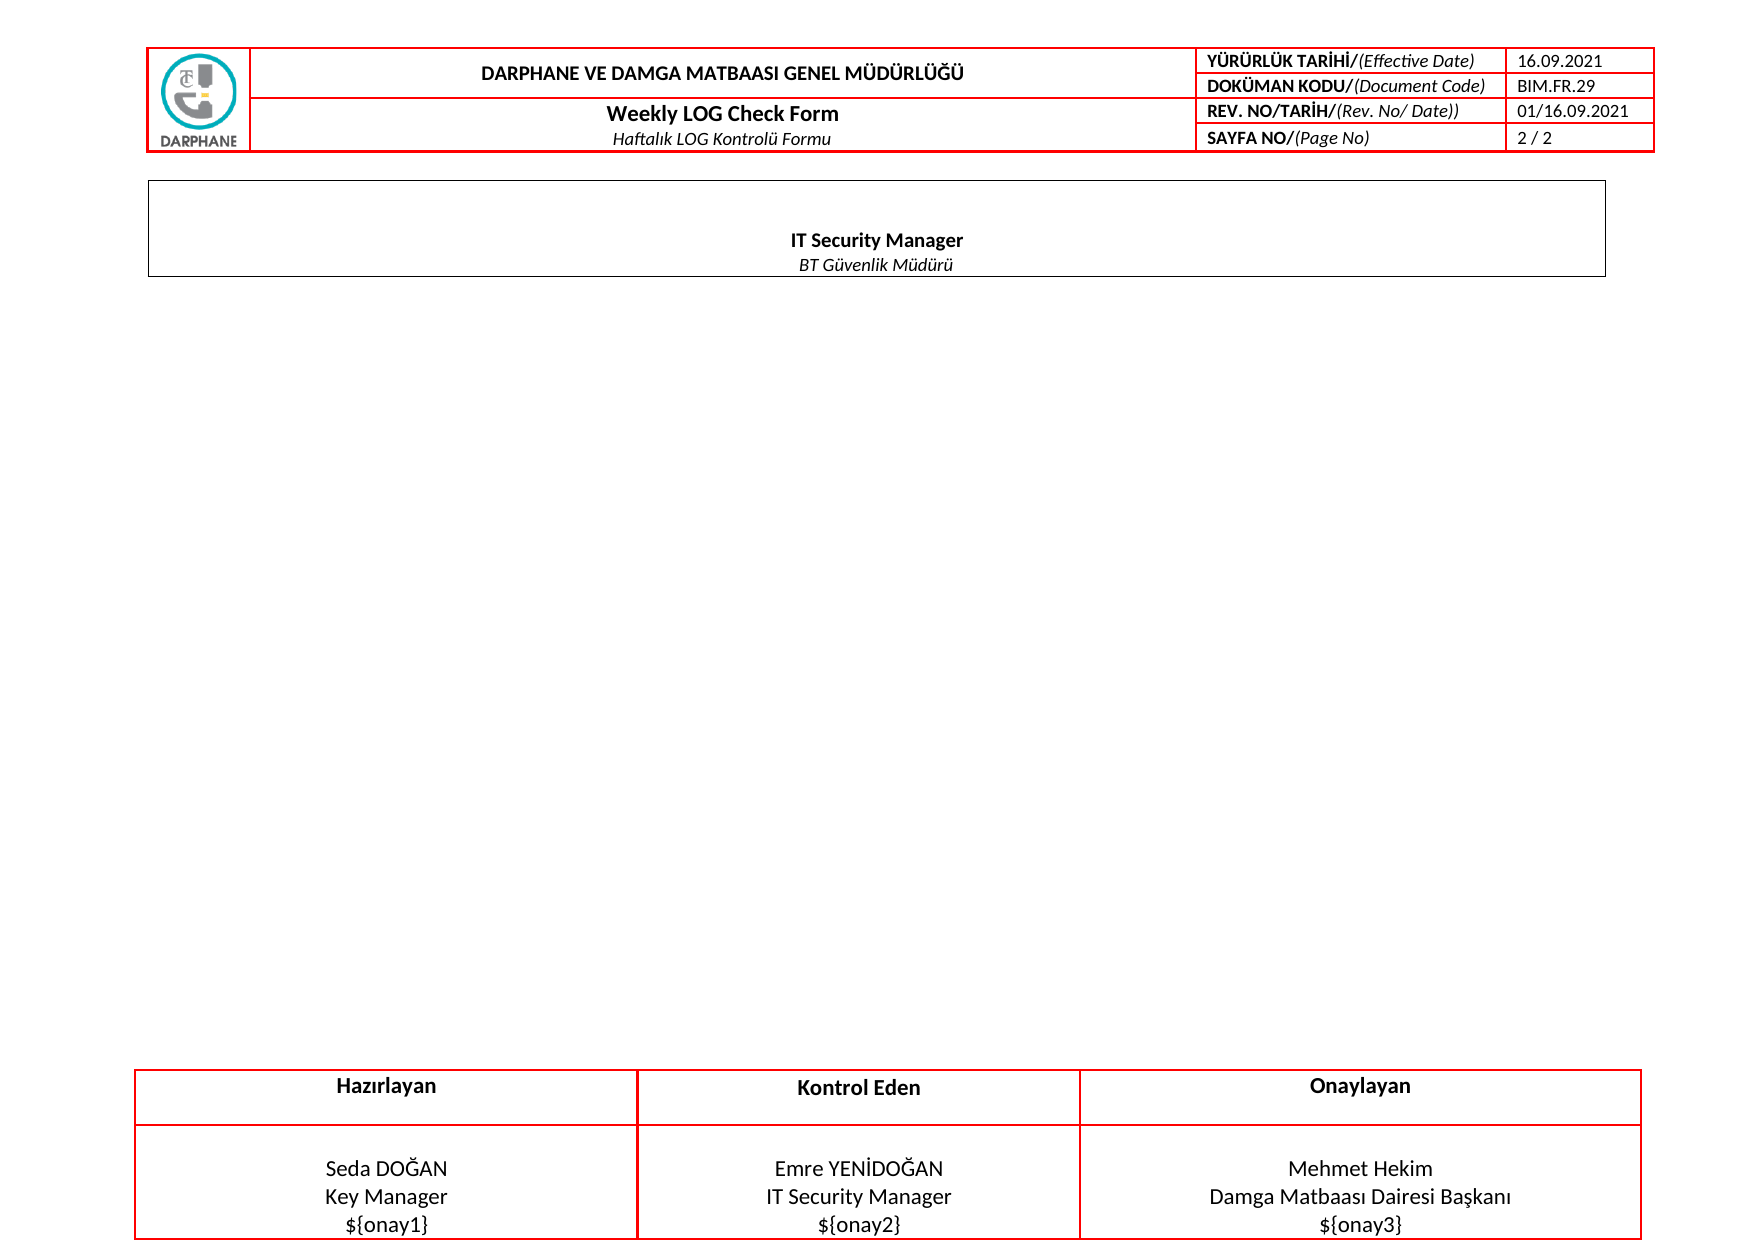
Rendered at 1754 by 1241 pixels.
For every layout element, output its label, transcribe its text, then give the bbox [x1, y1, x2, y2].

picture [161, 53, 237, 147]
table_cell Approving Onaylayan IT Security Manager BT Güvenlik Müdürü [149, 181, 1605, 276]
